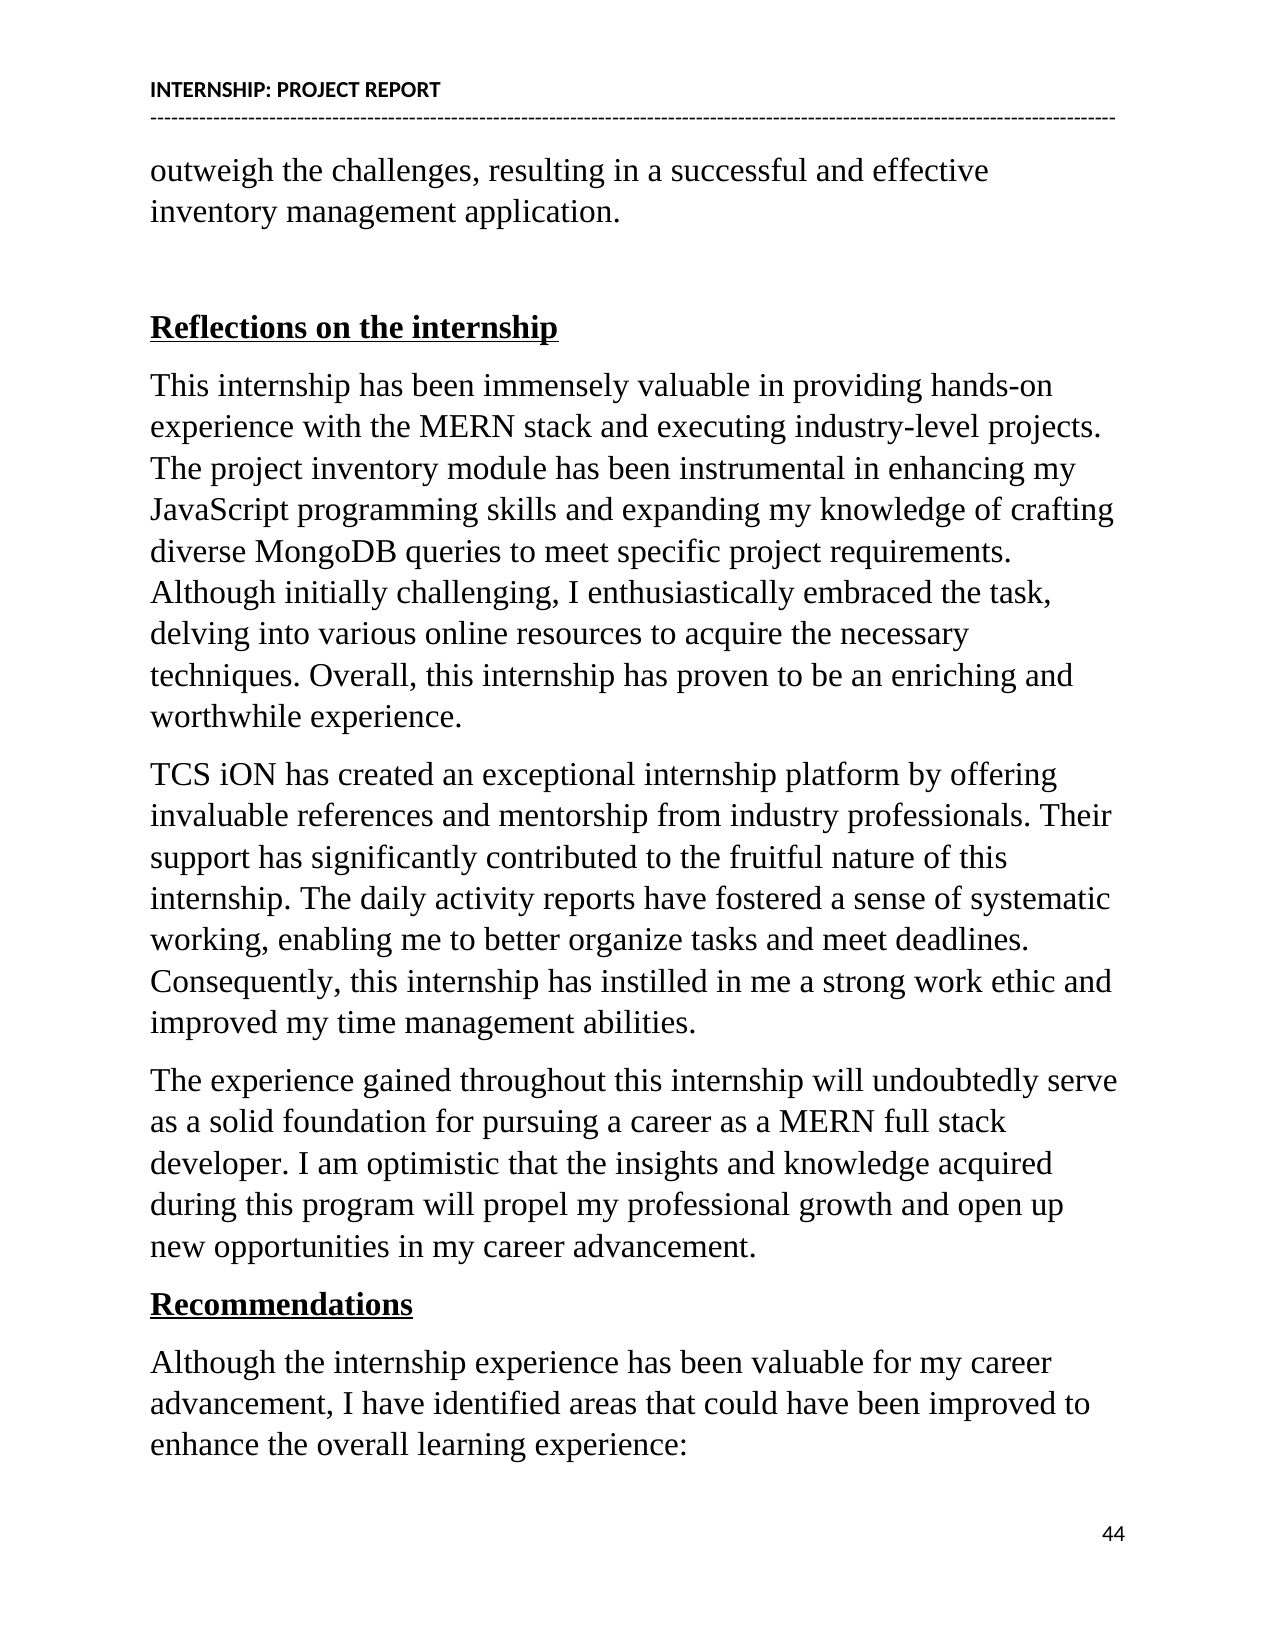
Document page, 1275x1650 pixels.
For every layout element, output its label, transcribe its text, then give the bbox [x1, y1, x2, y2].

text Recommendations [150, 1284, 1125, 1322]
text Reflections on the internship [150, 307, 1125, 346]
text The experience gained throughout this internship will undoubtedly serve as a solid foundation for pursuing a career as a MERN full stack developer. I am optimistic that the insights and knowledge acquired during this program will propel my professional growth and open up new opportunities in my career advancement. [150, 1060, 1125, 1264]
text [150, 150, 1125, 230]
text TCS iON has created an exceptional internship platform by offering invaluable references and mentorship from industry professionals. Their support has significantly contributed to the fruitful nature of this internship. The daily activity reports have fostered a sense of systematic working, enabling me to better organize tasks and meet deadlines. Consequently, this internship has instilled in me a strong work ethic and improved my time management abilities. [150, 754, 1125, 1041]
text Although the internship experience has been valuable for my career advancement, I have identified areas that could have been improved to enhance the overall learning experience: [150, 1342, 1125, 1463]
text This internship has been immensely valuable in providing hands-on experience with the MERN stack and executing industry-level projects. The project inventory module has been instrumental in enhancing my JavaScript programming skills and expanding my knowledge of crafting diverse MongoDB queries to meet specific project requirements. Although initially challenging, I enthusiastically embraced the task, delving into various online resources to acquire the necessary techniques. Overall, this internship has proven to be an enriching and worthwhile experience. [150, 365, 1125, 734]
